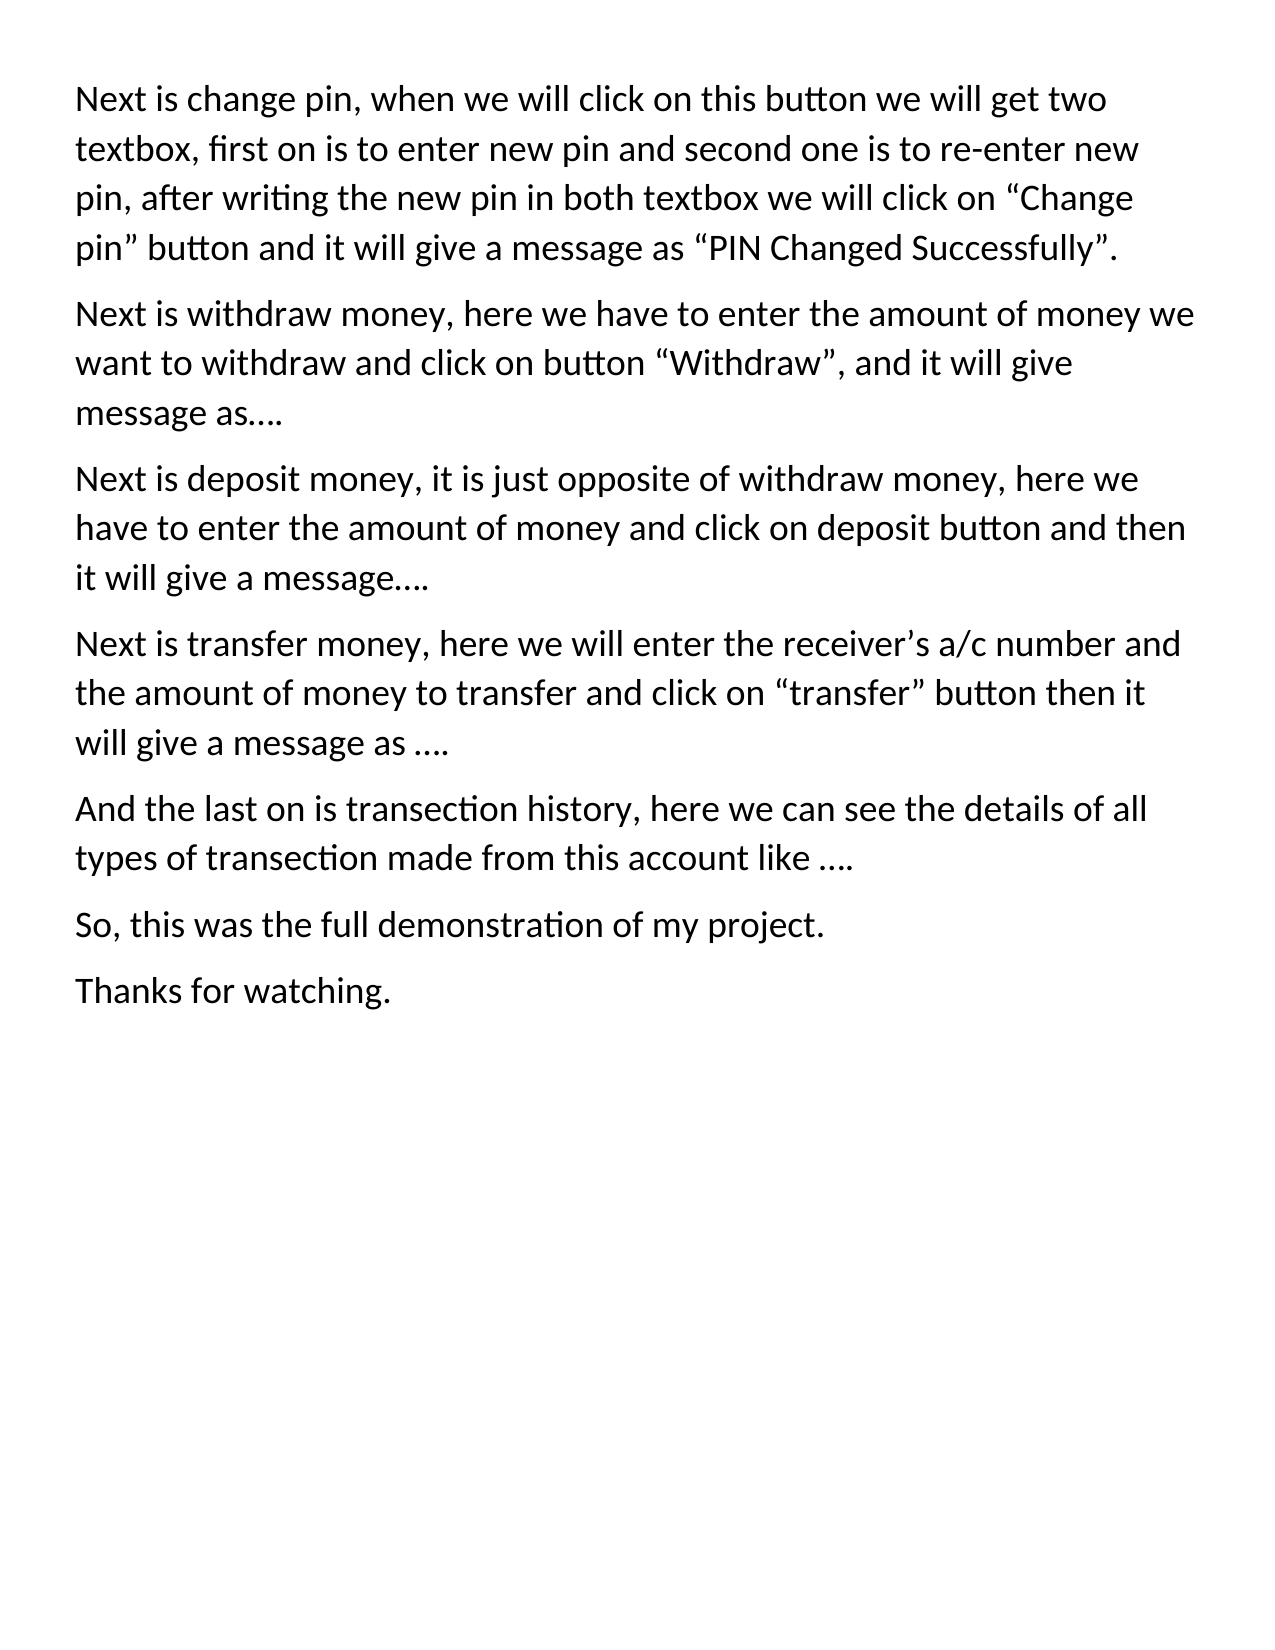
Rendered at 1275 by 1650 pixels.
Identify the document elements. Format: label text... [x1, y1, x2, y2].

text Next is change pin, when we will click on this button we will get two textbox, first on is to enter new pin and second one is to re-enter new pin, after writing the new pin in both textbox we will click on “Change pin” button and it will give a message as “PIN Changed Successfully”. [75, 75, 1200, 269]
text And the last on is transection history, here we can see the details of all types of transection made from this account like …. [75, 785, 1200, 880]
text Thanks for watching. [75, 967, 1200, 1012]
text Next is transfer money, here we will enter the receiver’s a/c number and the amount of money to transfer and click on “transfer” button then it will give a message as …. [75, 620, 1200, 764]
text Next is deposit money, it is just opposite of withdraw money, here we have to enter the amount of money and click on deposit button and then it will give a message…. [75, 455, 1200, 599]
text Next is withdraw money, here we have to enter the amount of money we want to withdraw and click on button “Withdraw”, and it will give message as…. [75, 289, 1200, 434]
text So, this was the full demonstration of my project. [75, 901, 1200, 946]
